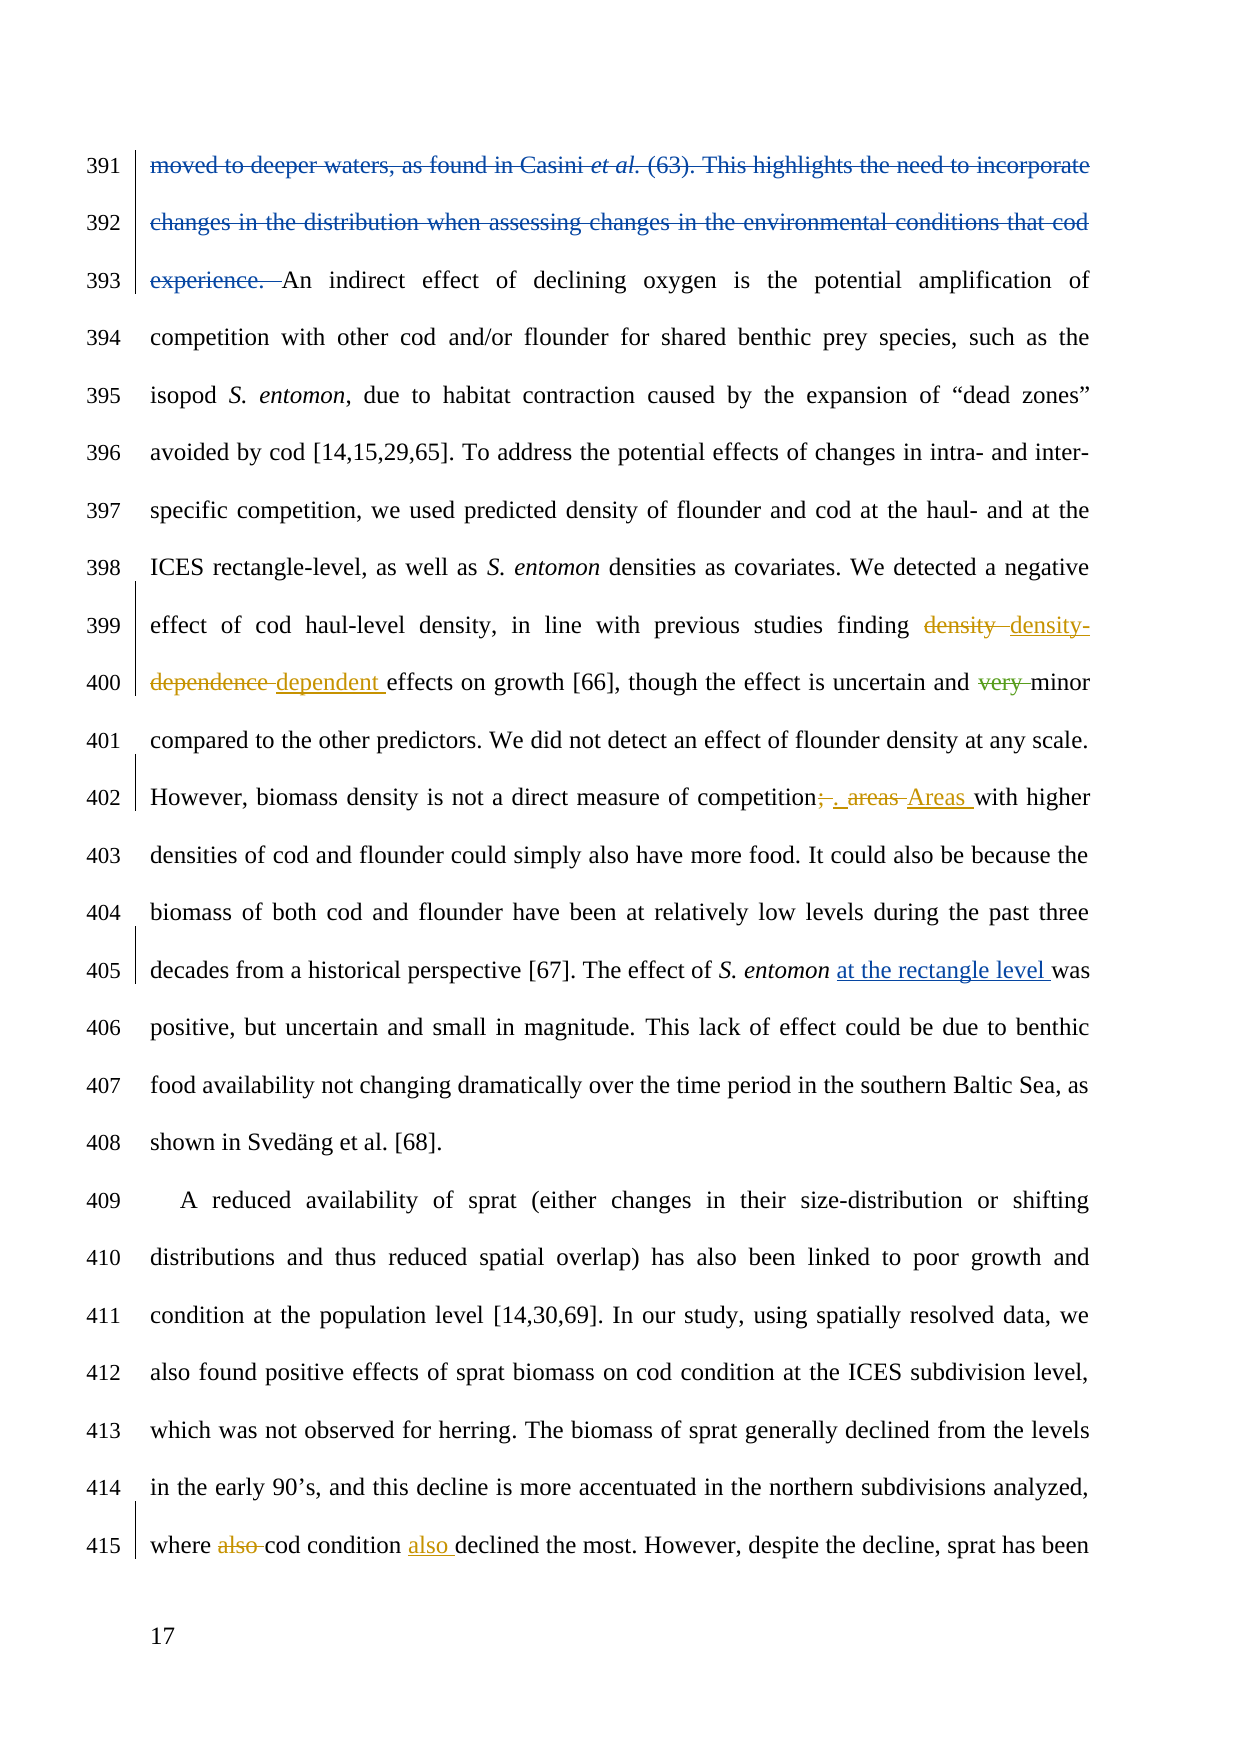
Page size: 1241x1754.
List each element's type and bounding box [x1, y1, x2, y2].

text [150, 1185, 1090, 1559]
text [150, 167, 1090, 1156]
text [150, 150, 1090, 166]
